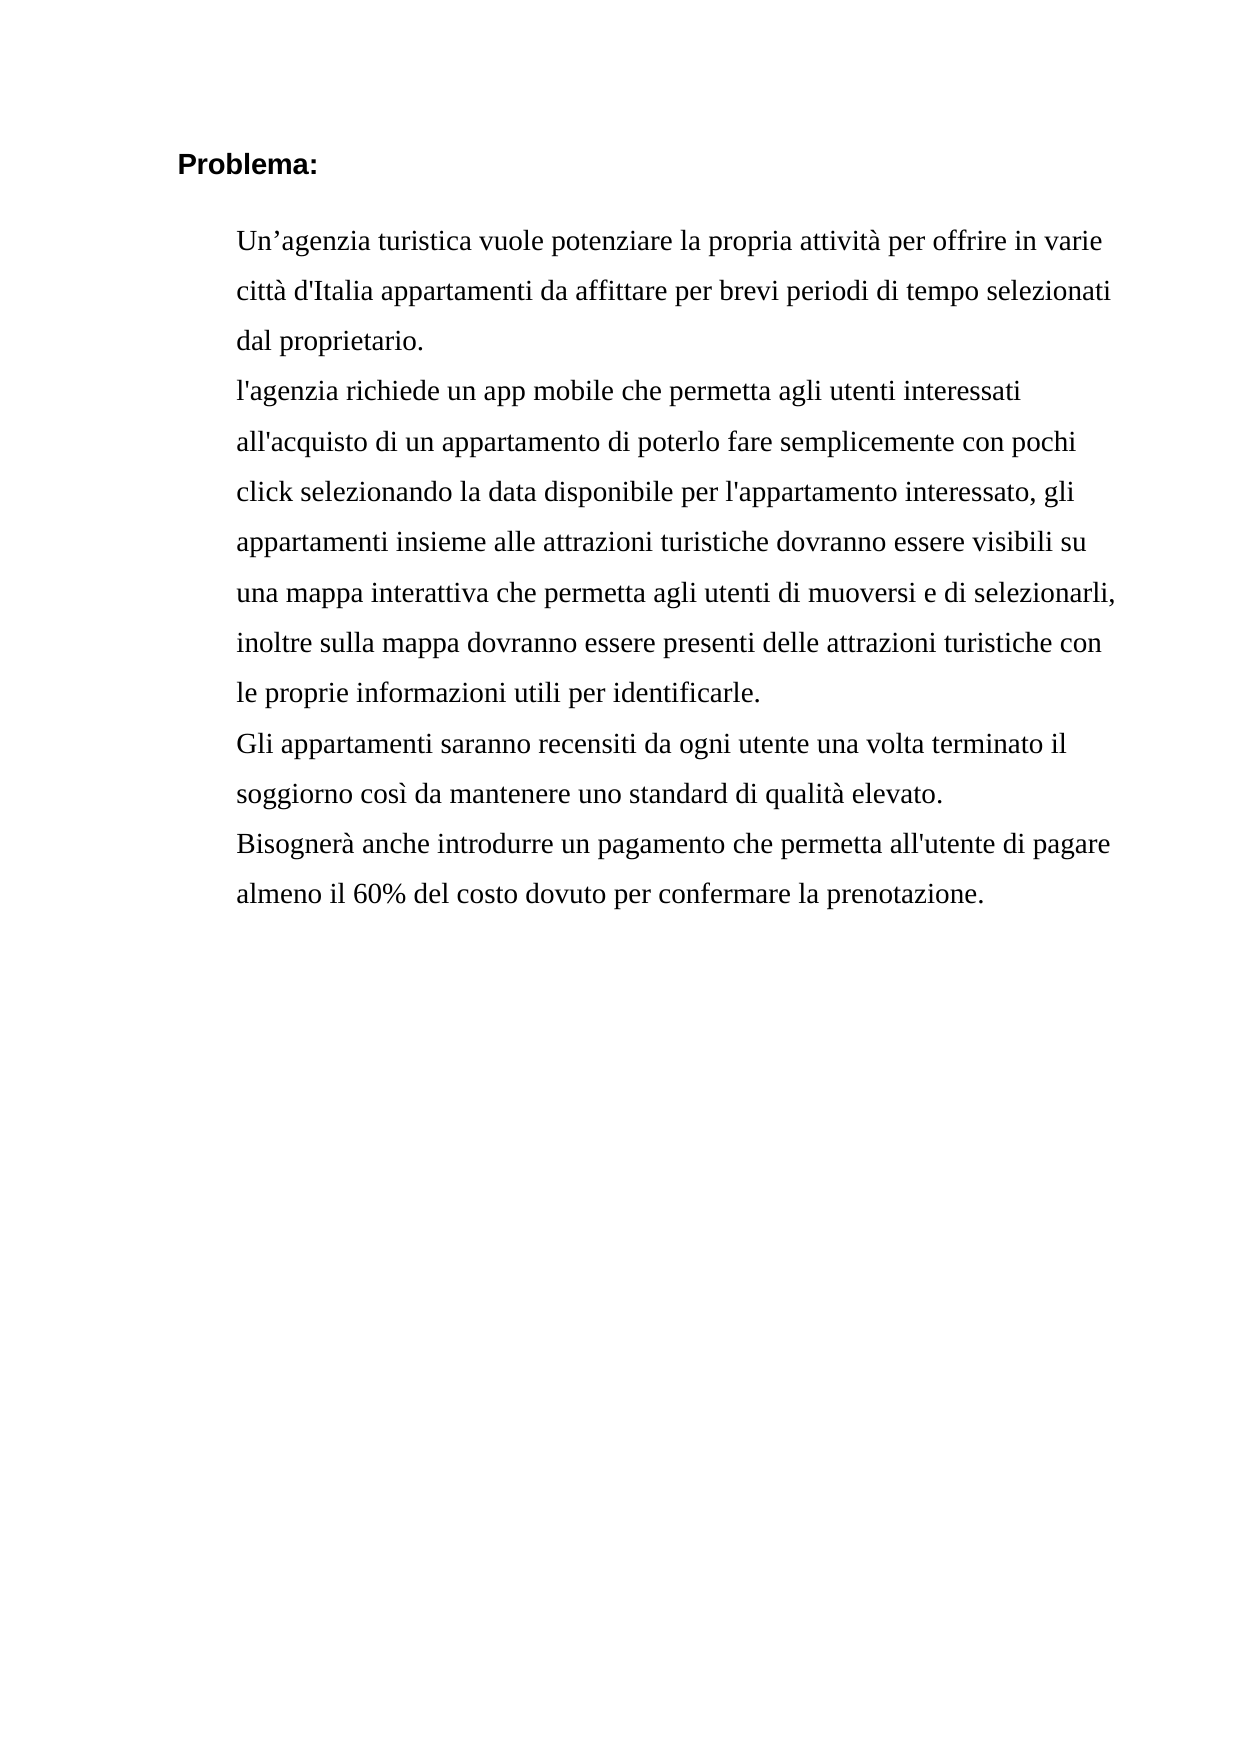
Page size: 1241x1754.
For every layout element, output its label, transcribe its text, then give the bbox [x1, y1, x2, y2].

subtitle Problema: [177, 147, 1122, 181]
text Bisognerà anche introdurre un pagamento che permetta all'utente di pagare almeno il 60% del costo dovuto per confermare la prenotazione. [236, 826, 1122, 910]
text l'agenzia richiede un app mobile che permetta agli utenti interessati all'acquisto di un appartamento di poterlo fare semplicemente con pochi click selezionando la data disponibile per l'appartamento interessato, gli appartamenti insieme alle attrazioni turistiche dovranno essere visibili su una mappa interattiva che permetta agli utenti di muoversi e di selezionarli, inoltre sulla mappa dovranno essere presenti delle attrazioni turistiche con le proprie informazioni utili per identificarle. [236, 373, 1122, 709]
text Gli appartamenti saranno recensiti da ogni utente una volta terminato il soggiorno così da mantenere uno standard di qualità elevato. [236, 726, 1122, 809]
text Un’agenzia turistica vuole potenziare la propria attività per offrire in varie città d'Italia appartamenti da affittare per brevi periodi di tempo selezionati dal proprietario. [236, 223, 1122, 357]
